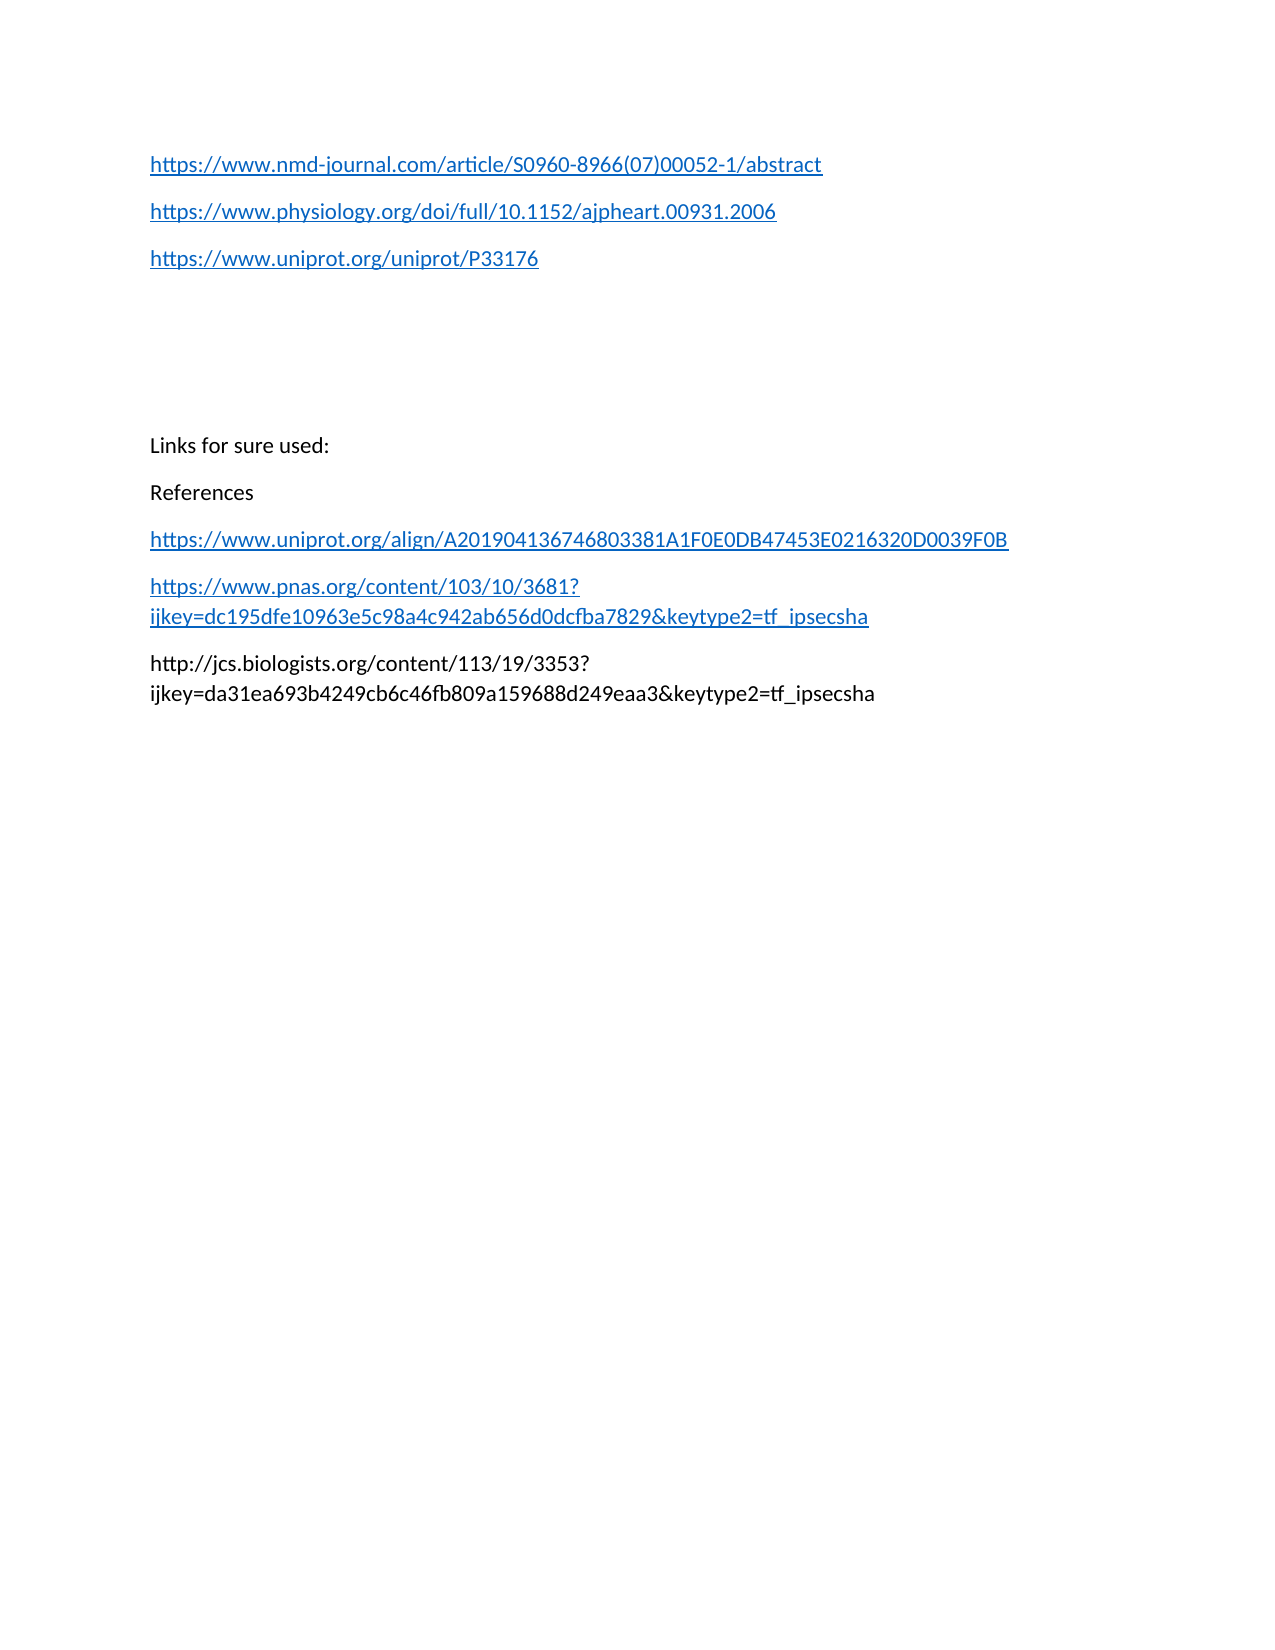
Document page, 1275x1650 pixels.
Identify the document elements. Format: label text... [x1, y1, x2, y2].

text https://www.physiology.org/doi/full/10.1152/ajpheart.00931.2006 [150, 197, 1125, 225]
text https://www.uniprot.org/align/A201904136746803381A1F0E0DB47453E0216320D0039F0B [150, 525, 1125, 553]
text https://www.pnas.org/content/103/10/3681?ijkey=dc195dfe10963e5c98a4c942ab656d0dcfba7829&keytype2=tf_ipsecsha [150, 572, 1125, 630]
text Links for sure used: [150, 431, 1125, 459]
text https://www.nmd-journal.com/article/S0960-8966(07)00052-1/abstract [150, 150, 1125, 178]
text References [150, 478, 1125, 506]
text http://jcs.biologists.org/content/113/19/3353?ijkey=da31ea693b4249cb6c46fb809a159688d249eaa3&keytype2=tf_ipsecsha [150, 649, 1125, 707]
text https://www.uniprot.org/uniprot/P33176 [150, 244, 1125, 272]
